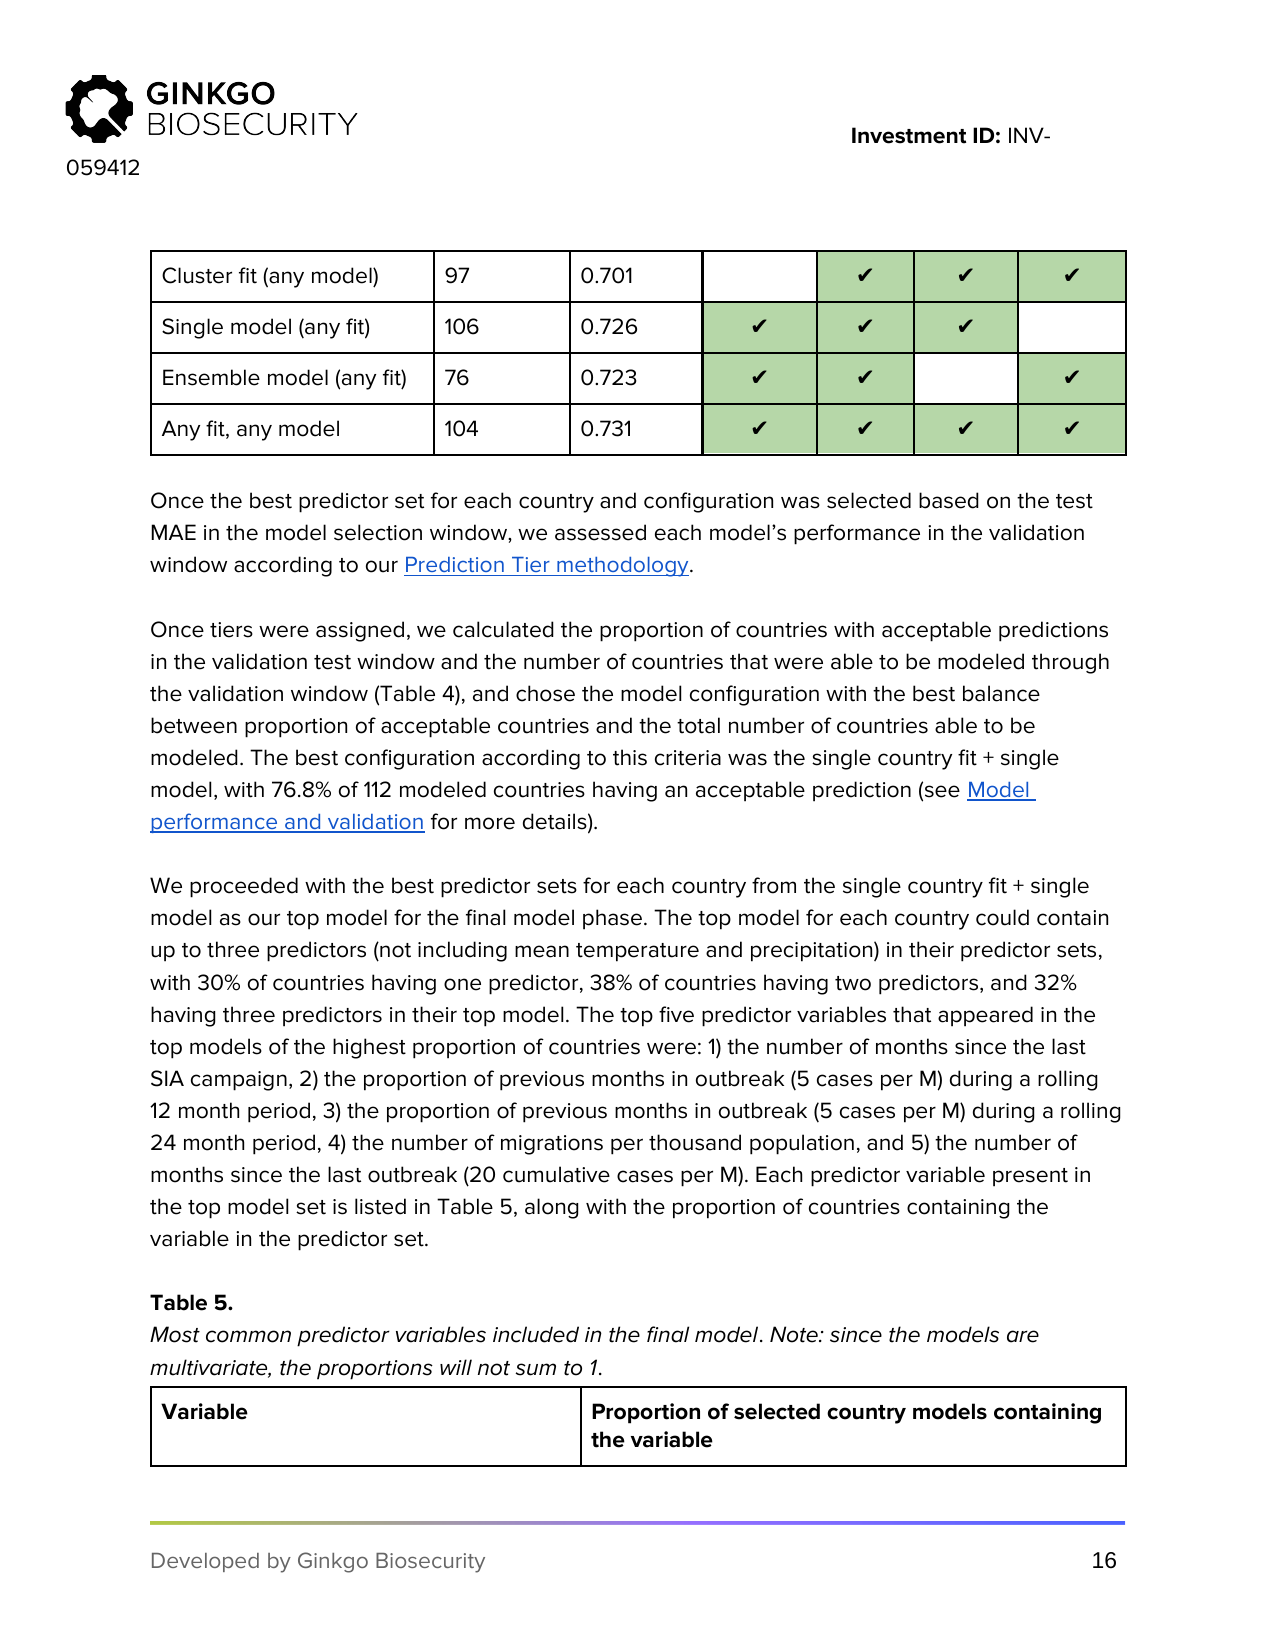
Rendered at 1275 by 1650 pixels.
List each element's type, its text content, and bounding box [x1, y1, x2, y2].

text Once tiers were assigned, we calculated the proportion of countries with acceptable predictions in the validation test window and the number of countries that were able to be modeled through the validation window (Table 4), and chose the model configuration with the best balance between proportion of acceptable countries and the total number of countries able to be modeled. The best configuration according to this criteria was the single country fit + single model, with 76.8% of 112 modeled countries having an acceptable prediction (see Model performance and validation for more details). [150, 616, 1125, 836]
table_cell ✔️ [818, 252, 913, 301]
table_cell 106 [435, 303, 569, 352]
table_cell [704, 252, 816, 301]
picture [150, 1520, 1125, 1525]
table_cell 104 [435, 405, 569, 453]
table_header Variable [152, 1388, 580, 1465]
table_cell ✔️ [704, 354, 816, 403]
text Most common predictor variables included in the final model. Note: since the models are multivariate, the proportions will not sum to 1. [150, 1322, 1125, 1382]
table_cell 0.731 [571, 405, 701, 453]
table_cell 0.726 [571, 303, 701, 352]
table_cell 97 [435, 252, 569, 301]
table_cell ✔️ [915, 303, 1017, 352]
table_cell [915, 354, 1017, 403]
table_cell ✔️ [1019, 354, 1125, 403]
table_cell ✔️ [704, 405, 816, 453]
table_header Proportion of selected country models containing the variable [582, 1388, 1125, 1465]
table_cell ✔️ [818, 405, 913, 453]
text Table 5. [150, 1290, 1125, 1318]
text We proceeded with the best predictor sets for each country from the single country fit + single model as our top model for the final model phase. The top model for each country could contain up to three predictors (not including mean temperature and precipitation) in their predictor sets, with 30% of countries having one predictor, 38% of countries having two predictors, and 32% having three predictors in their top model. The top five predictor variables that appeared in the top models of the highest proportion of countries were: 1) the number of months since the last SIA campaign, 2) the proportion of previous months in outbreak (5 cases per M) during a rolling 12 month period, 3) the proportion of previous months in outbreak (5 cases per M) during a rolling 24 month period, 4) the number of migrations per thousand population, and 5) the number of months since the last outbreak (20 cumulative cases per M). Each predictor variable present in the top model set is listed in Table 5, along with the proportion of countries containing the variable in the predictor set. [150, 873, 1125, 1253]
table_cell ✔️ [818, 354, 913, 403]
table_cell Single model (any fit) [152, 303, 433, 352]
table_cell ✔️ [1019, 252, 1125, 301]
table_cell Any fit, any model [152, 405, 433, 453]
table_cell ✔️ [915, 405, 1017, 453]
table_cell Ensemble model (any fit) [152, 354, 433, 403]
table_cell 0.701 [571, 252, 701, 301]
table_cell ✔️ [1019, 405, 1125, 453]
table_cell 0.723 [571, 354, 701, 403]
table_cell [1019, 303, 1125, 352]
table_cell 76 [435, 354, 569, 403]
text Once the best predictor set for each country and configuration was selected based on the test MAE in the model selection window, we assessed each model’s performance in the validation window according to our Prediction Tier methodology. [150, 488, 1125, 580]
table_cell ✔️ [818, 303, 913, 352]
table_cell ✔️ [915, 252, 1017, 301]
picture [65, 75, 358, 143]
table_cell ✔️ [704, 303, 816, 352]
table_cell Cluster fit (any model) [152, 252, 433, 301]
